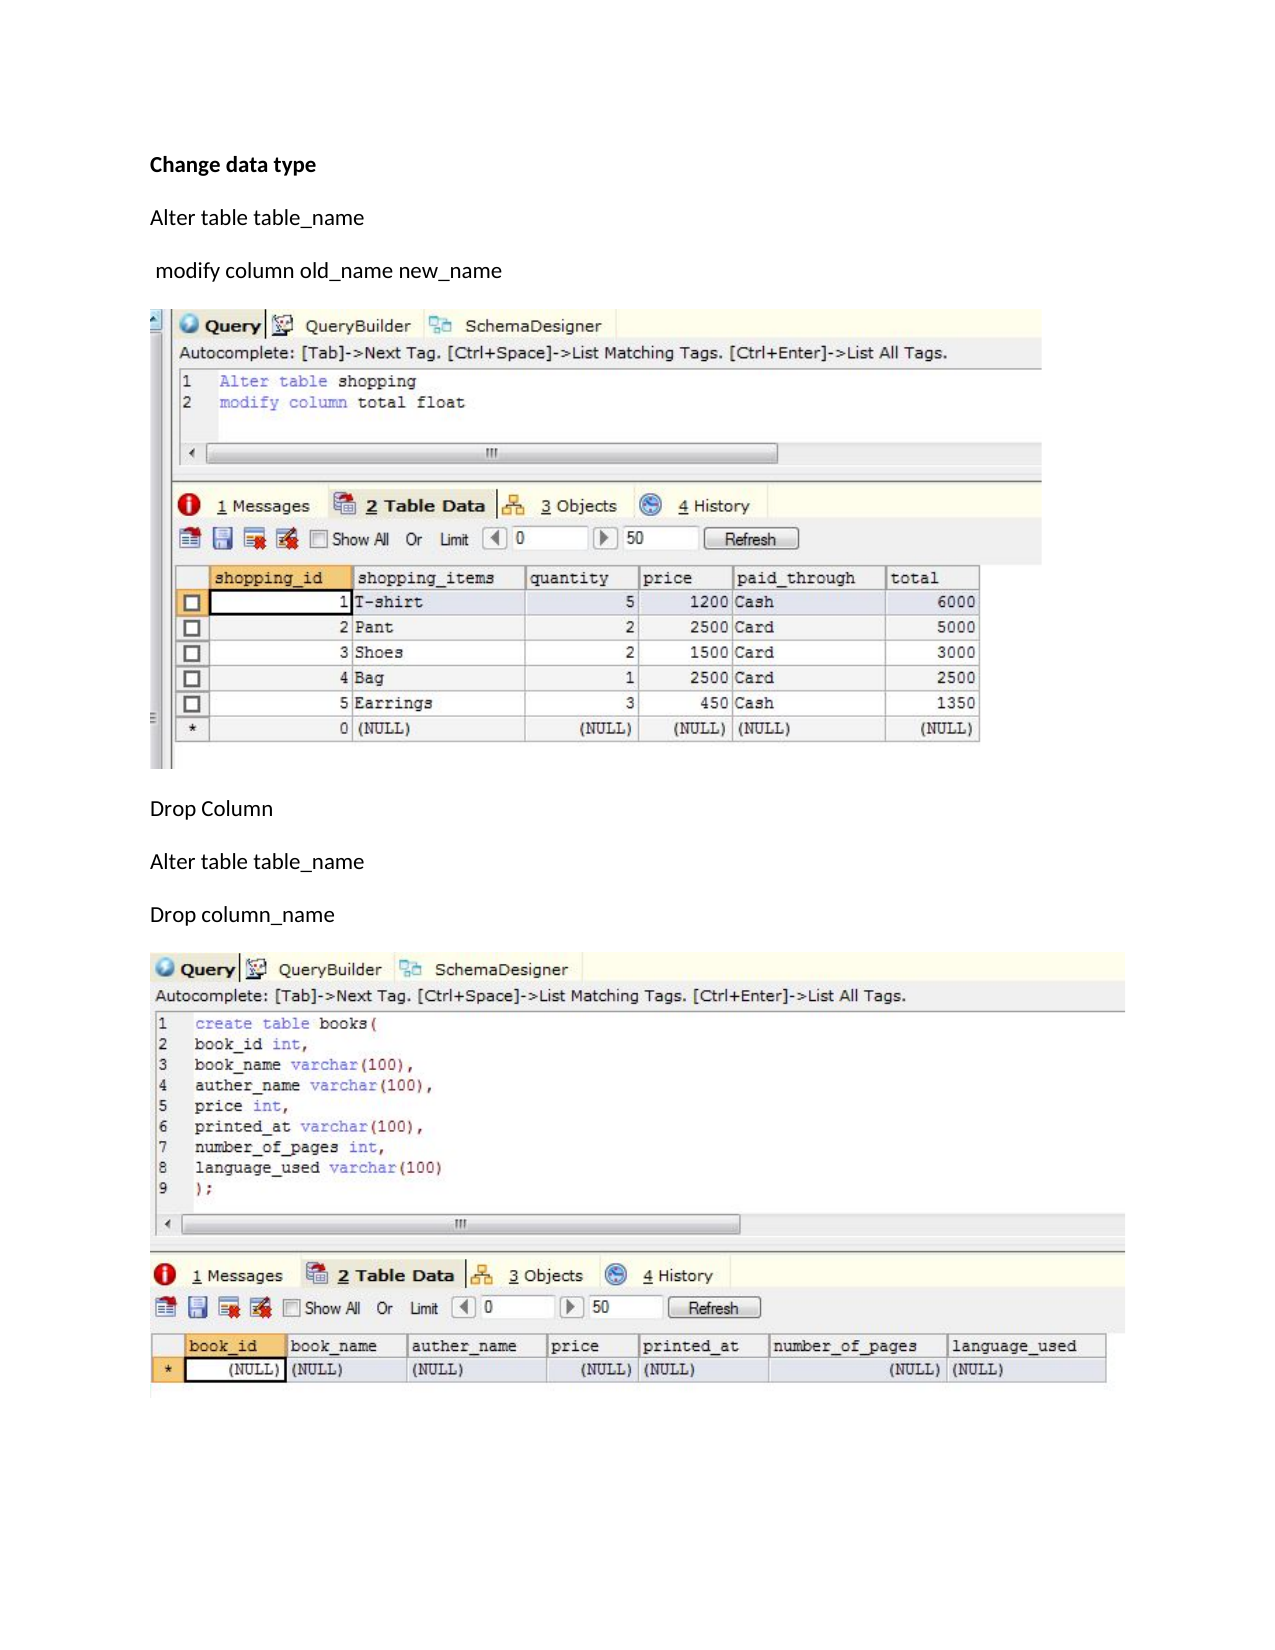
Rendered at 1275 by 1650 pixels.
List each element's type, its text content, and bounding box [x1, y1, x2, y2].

text Drop column_name [150, 900, 1125, 928]
text Alter table table_name [150, 847, 1125, 875]
text Drop Column [150, 794, 1125, 822]
text Change data type [150, 150, 1125, 178]
text modify column old_name new_name [150, 256, 1125, 284]
picture [150, 309, 1042, 769]
text Alter table table_name [150, 203, 1125, 231]
picture [150, 952, 1125, 1398]
